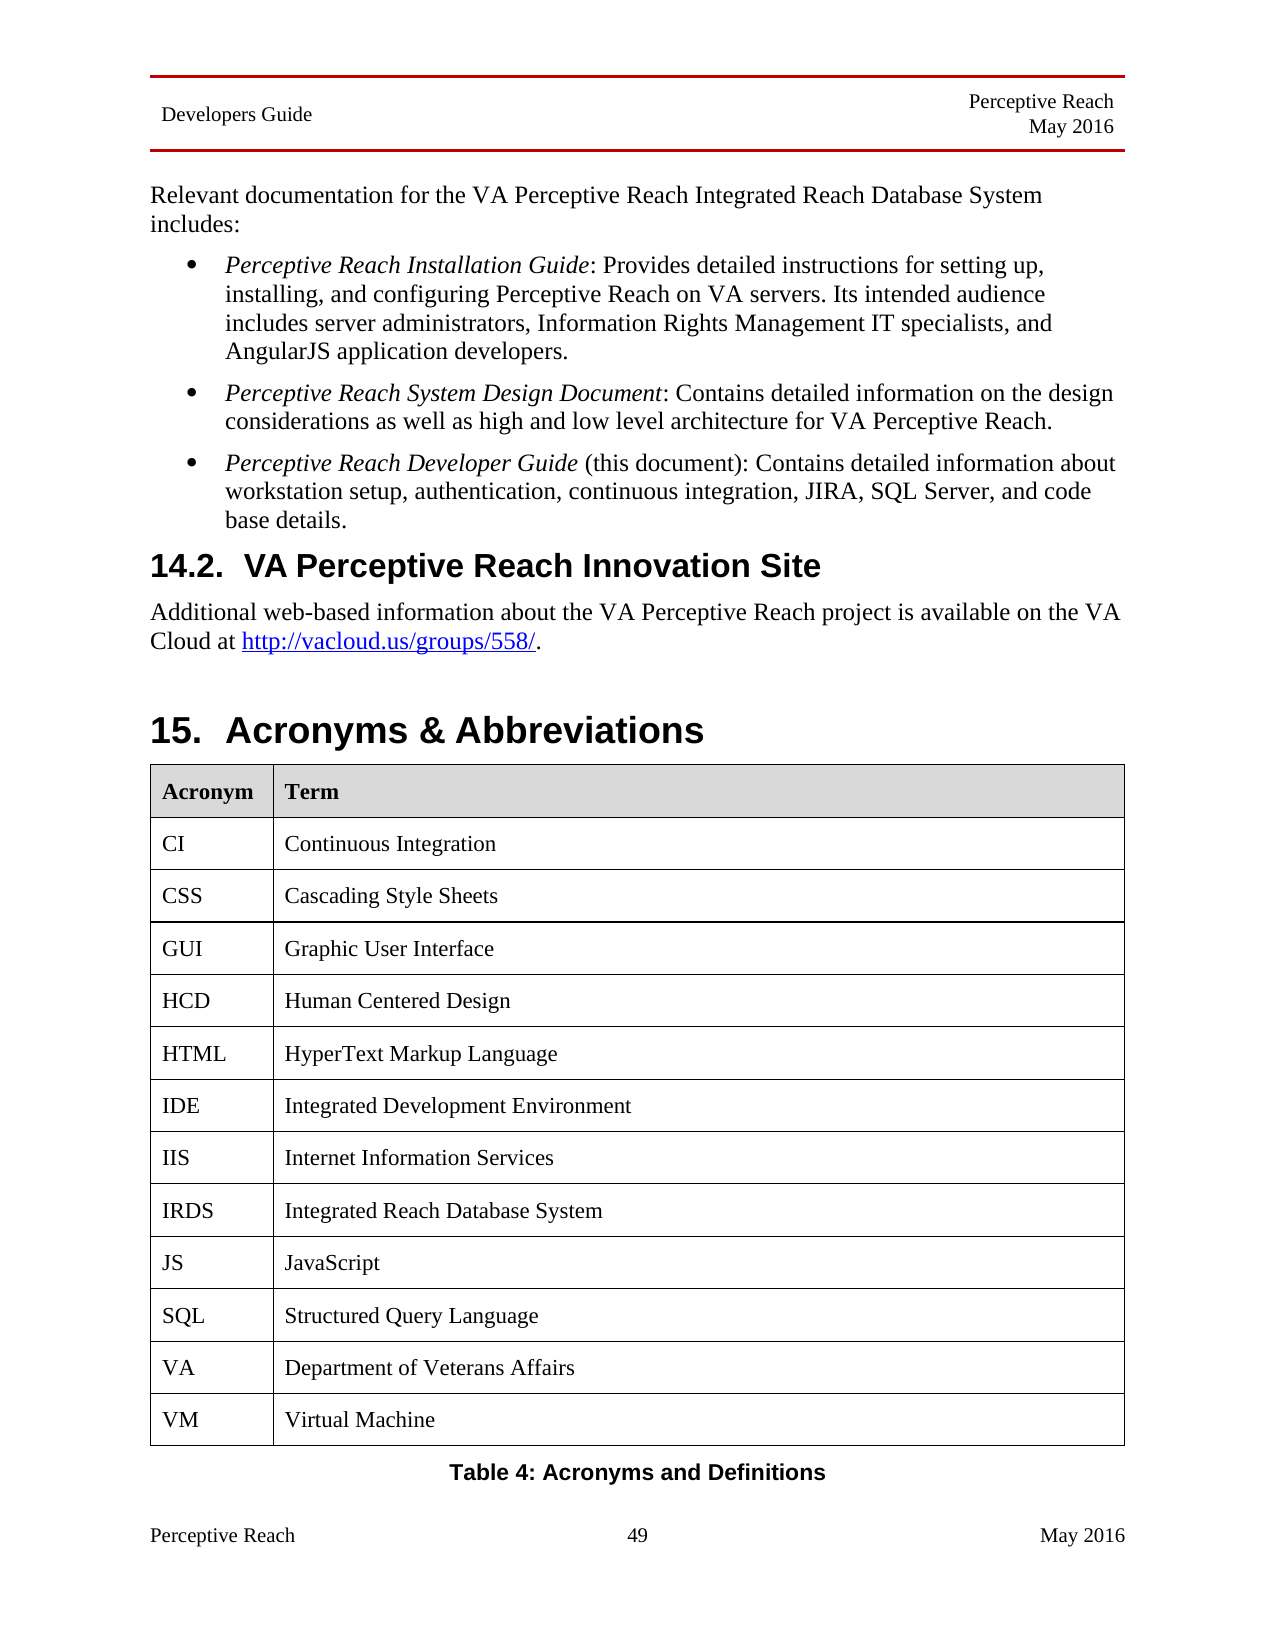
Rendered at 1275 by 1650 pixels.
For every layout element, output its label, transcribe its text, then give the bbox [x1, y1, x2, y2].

table_cell Virtual Machine [274, 1394, 1124, 1445]
table_cell VM [151, 1394, 273, 1445]
table_cell Integrated Development Environment [274, 1080, 1124, 1131]
list Perceptive Reach Installation Guide: Provides detailed instructions for setting up, installing, and configuring Perceptive Reach on VA servers. Its intended audience includes server administrators, Information Rights Management IT specialists, and AngularJS application developers. [187, 250, 1125, 365]
list Perceptive Reach Developer Guide (this document): Contains detailed information about workstation setup, authentication, continuous integration, JIRA, SQL Server, and code base details. [187, 448, 1125, 534]
table_cell JavaScript [274, 1237, 1124, 1288]
table_cell Structured Query Language [274, 1289, 1124, 1341]
table_cell JS [151, 1237, 273, 1288]
table_header Acronym [151, 765, 273, 817]
table_cell Continuous Integration [274, 818, 1124, 869]
list Perceptive Reach System Design Document: Contains detailed information on the design considerations as well as high and low level architecture for VA Perceptive Reach. [187, 378, 1125, 435]
table_cell HyperText Markup Language [274, 1027, 1124, 1078]
text Table 4: Acronyms and Definitions [150, 1459, 1125, 1485]
table_cell CSS [151, 870, 273, 921]
table_cell SQL [151, 1289, 273, 1341]
subtitle VA Perceptive Reach Innovation Site [150, 546, 1125, 585]
table_cell CI [151, 818, 273, 869]
table_cell Department of Veterans Affairs [274, 1342, 1124, 1393]
table_cell GUI [151, 923, 273, 974]
text Additional web-based information about the VA Perceptive Reach project is available on the VA Cloud at http://vacloud.us/groups/558/. [150, 597, 1125, 655]
subtitle Acronyms & Abbreviations [150, 708, 1125, 752]
table_cell Human Centered Design [274, 975, 1124, 1026]
table_cell IIS [151, 1132, 273, 1183]
table_cell Cascading Style Sheets [274, 870, 1124, 921]
table_cell VA [151, 1342, 273, 1393]
table_cell IDE [151, 1080, 273, 1131]
table_cell HCD [151, 975, 273, 1026]
text Relevant documentation for the VA Perceptive Reach Integrated Reach Database System includes: [150, 180, 1125, 238]
table_cell Graphic User Interface [274, 923, 1124, 974]
table_header Term [274, 765, 1124, 817]
table_cell Integrated Reach Database System [274, 1184, 1124, 1236]
table_cell Internet Information Services [274, 1132, 1124, 1183]
table_cell IRDS [151, 1184, 273, 1236]
table_cell HTML [151, 1027, 273, 1078]
